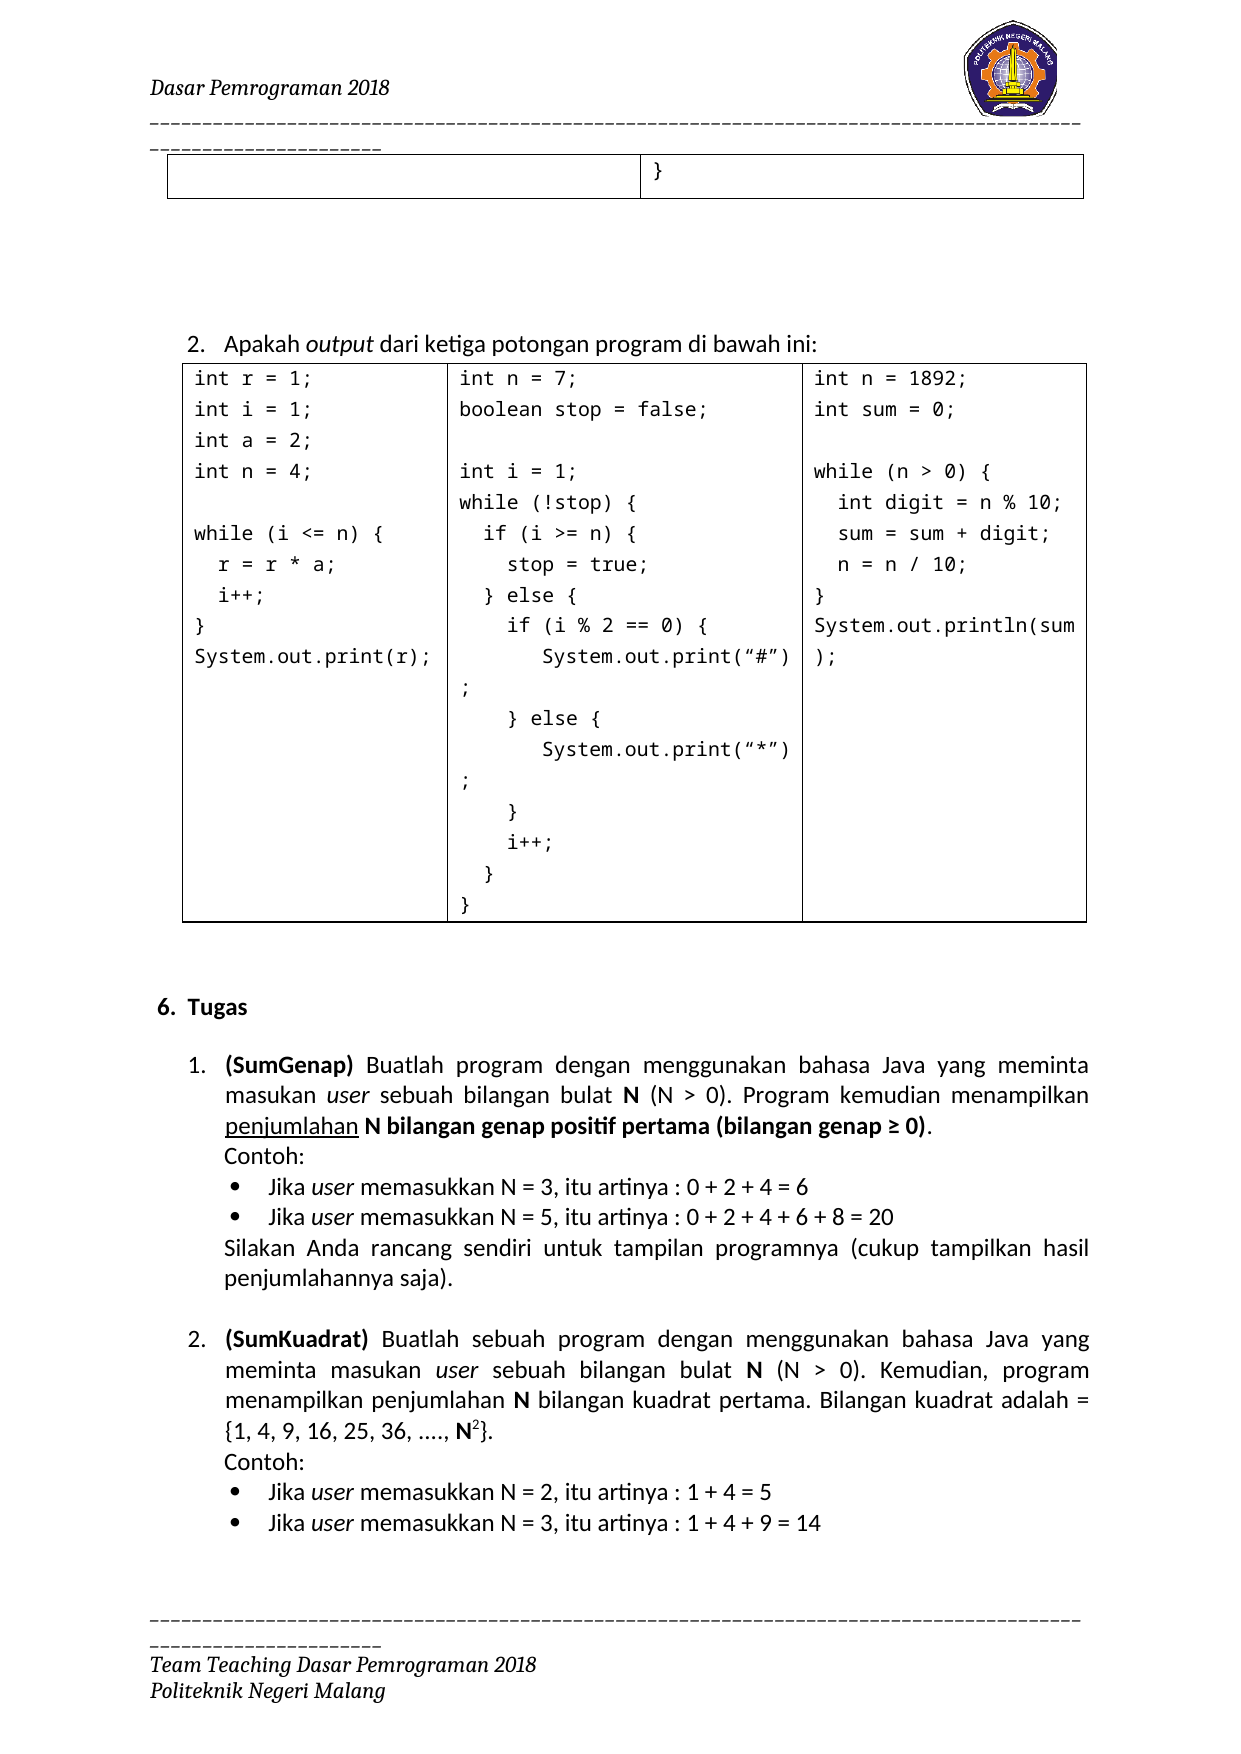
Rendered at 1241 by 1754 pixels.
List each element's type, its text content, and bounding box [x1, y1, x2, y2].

text Silakan Anda rancang sendiri untuk tampilan programnya (cukup tampilkan hasil penjumlahannya saja). [224, 1232, 1090, 1293]
text Contoh: [224, 1446, 1090, 1476]
list (SumGenap) Buatlah program dengan menggunakan bahasa Java yang meminta masukan user sebuah bilangan bulat N (N > 0). Program kemudian menampilkan penjumlahan N bilangan genap positif pertama (bilangan genap ≥ 0). [187, 1049, 1090, 1140]
list Apakah output dari ketiga potongan program di bawah ini: [187, 328, 1090, 359]
picture [963, 20, 1057, 117]
subtitle Tugas [157, 991, 1090, 1021]
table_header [168, 155, 640, 198]
text Contoh: [224, 1140, 1090, 1171]
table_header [641, 155, 1083, 198]
list Jika user memasukkan N = 3, itu artinya : 0 + 2 + 4 = 6 [231, 1171, 1090, 1201]
table_header int n = 1892; int sum = 0; while (n > 0) { int digit = n % 10; sum = sum + digit; n = n / 10; } System.out.println(sum); [803, 364, 1086, 921]
list (SumKuadrat) Buatlah sebuah program dengan menggunakan bahasa Java yang meminta masukan user sebuah bilangan bulat N (N > 0). Kemudian, program menampilkan penjumlahan N bilangan kuadrat pertama. Bilangan kuadrat adalah = {1, 4, 9, 16, 25, 36, ...., N2}. [187, 1323, 1090, 1446]
list Jika user memasukkan N = 2, itu artinya : 1 + 4 = 5 [231, 1476, 1090, 1507]
list Jika user memasukkan N = 3, itu artinya : 1 + 4 + 9 = 14 [231, 1507, 1090, 1537]
table_header int n = 7; boolean stop = false; int i = 1; while (!stop) { if (i >= n) { stop = true; } else { if (i % 2 == 0) { System.out.print(“#”); } else { System.out.print(“*”); } i++; } } [448, 364, 802, 921]
list Jika user memasukkan N = 5, itu artinya : 0 + 2 + 4 + 6 + 8 = 20 [231, 1201, 1090, 1232]
table_header int r = 1; int i = 1; int a = 2; int n = 4; while (i <= n) { r = r * a; i++; } System.out.print(r); [183, 364, 447, 921]
